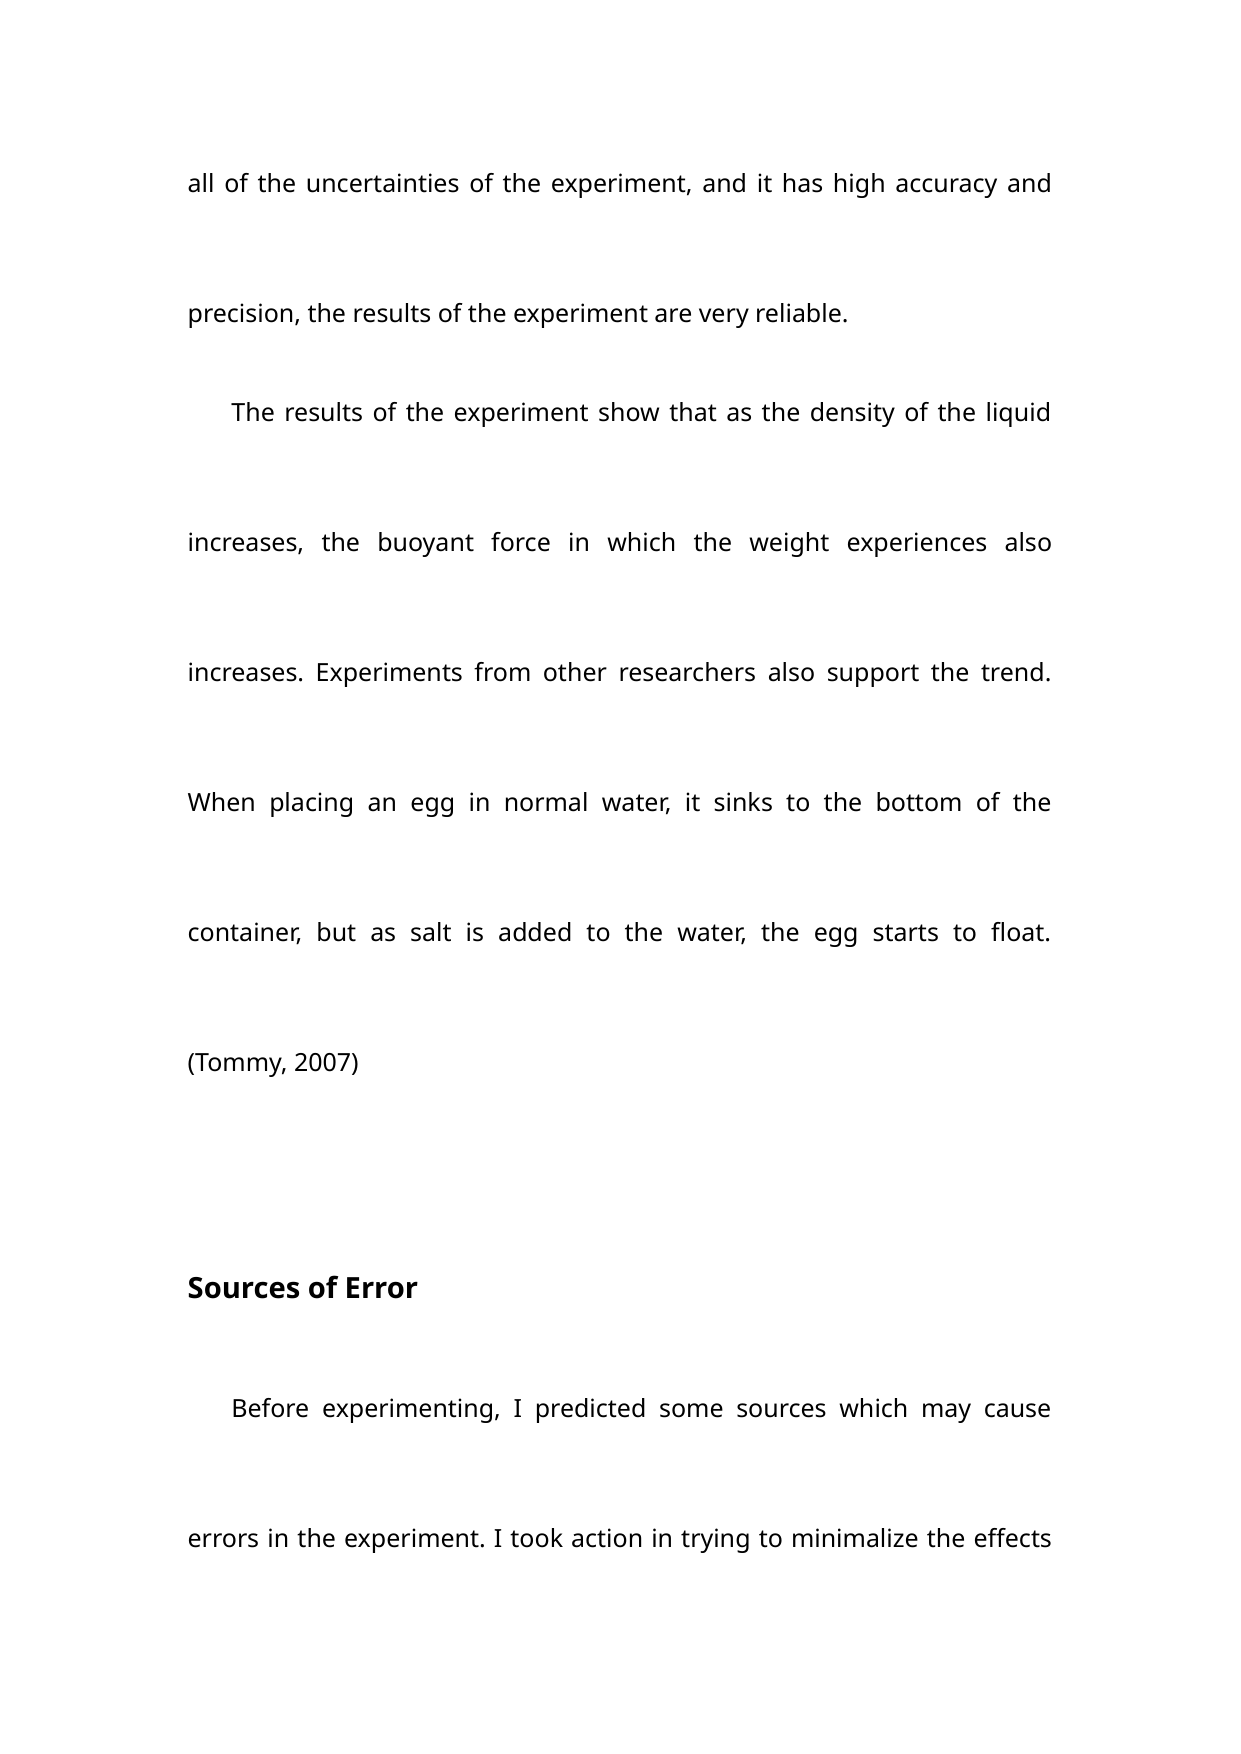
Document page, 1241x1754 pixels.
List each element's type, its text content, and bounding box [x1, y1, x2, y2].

text The results of the experiment show that as the density of the liquid increases, the buoyant force in which the weight experiences also increases. Experiments from other researchers also support the trend. When placing an egg in normal water, it sinks to the bottom of the container, but as salt is added to the water, the egg starts to float. [187, 379, 1053, 1094]
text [187, 1375, 1053, 1570]
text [187, 150, 1053, 345]
subtitle Sources of Error [187, 1254, 1053, 1319]
